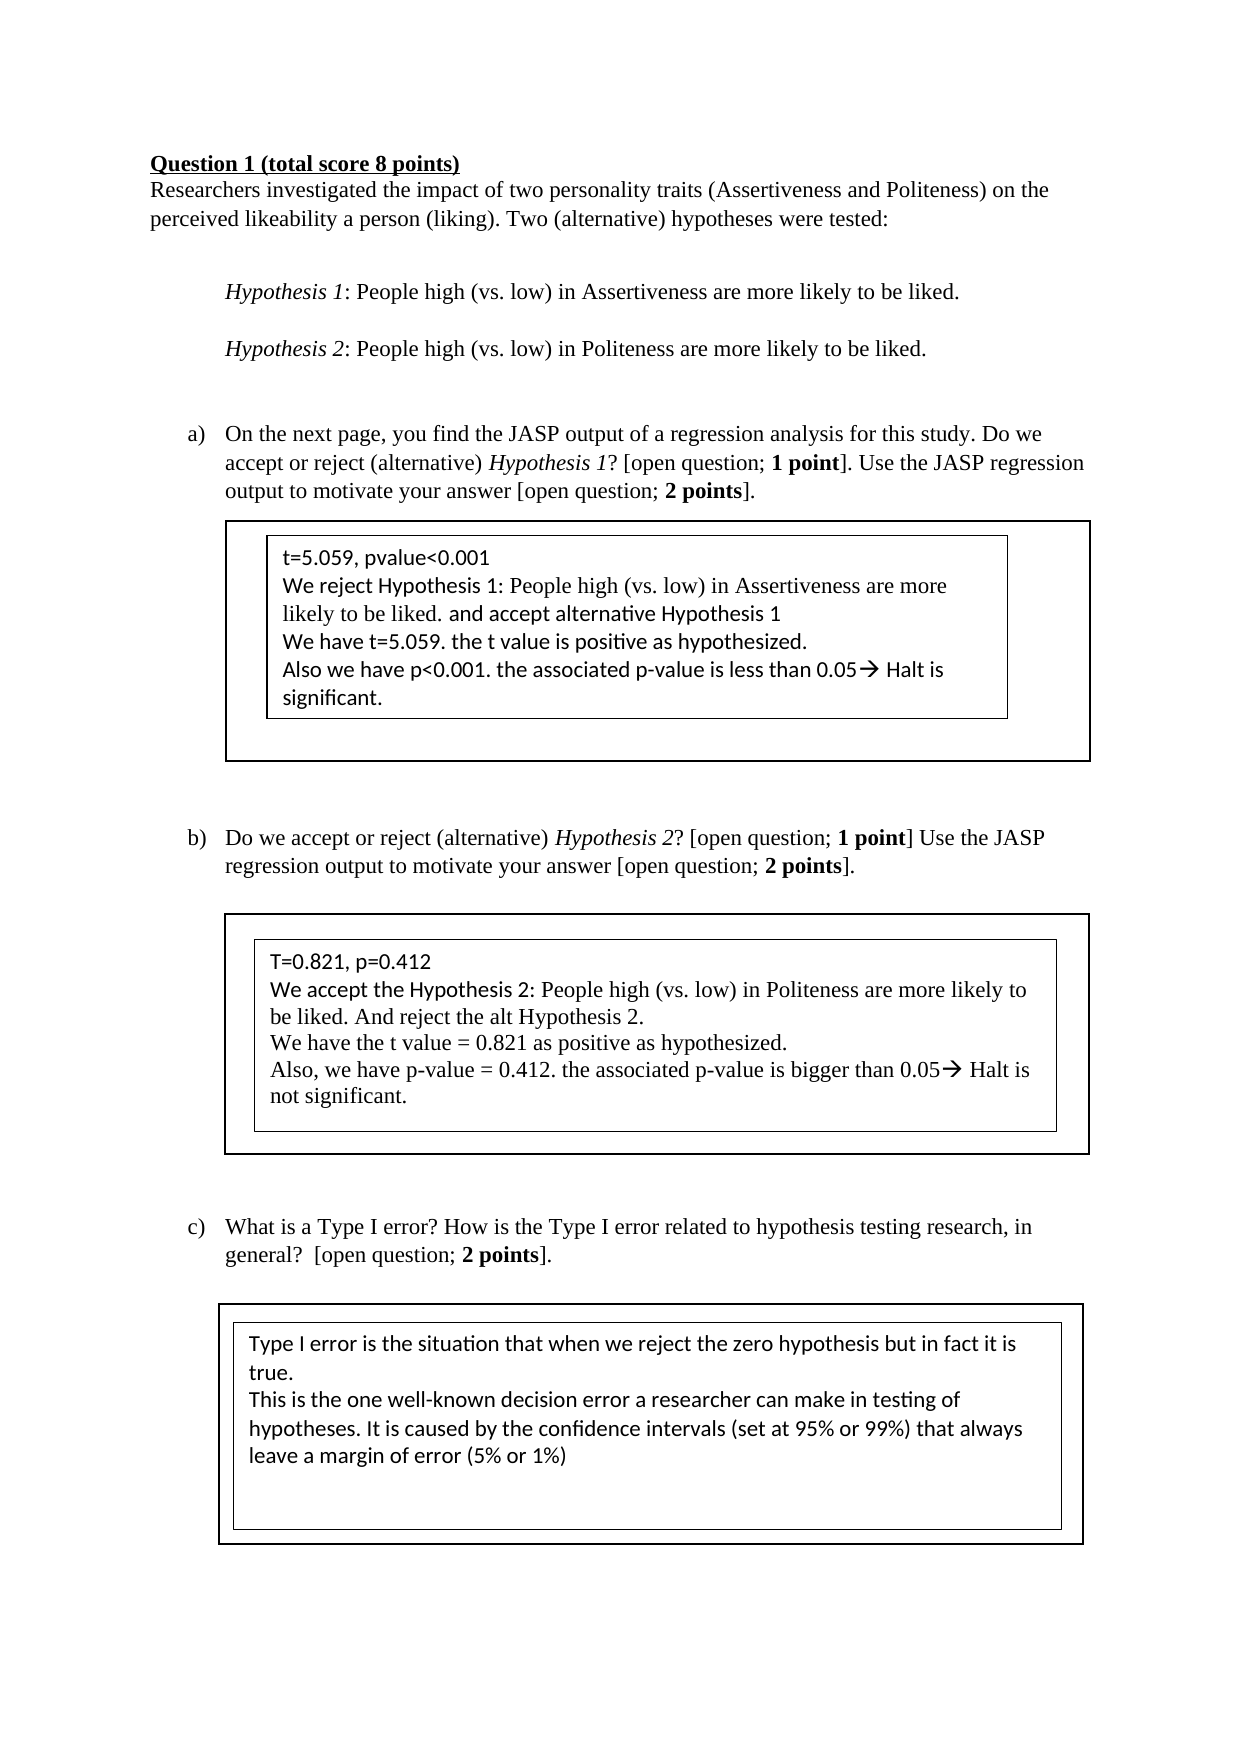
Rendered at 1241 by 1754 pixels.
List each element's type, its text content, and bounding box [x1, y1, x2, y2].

list What is a Type I error? How is the Type I error related to hypothesis testing research, in general? [open question; 2 points]. [187, 1213, 1090, 1268]
list Do we accept or reject (alternative) Hypothesis 2? [open question; 1 point] Use the JASP regression output to motivate your answer [open question; 2 points]. [187, 823, 1090, 878]
text Question 1 (total score 8 points) [150, 150, 1090, 176]
list On the next page, you find the JASP output of a regression analysis for this study. Do we accept or reject (alternative) Hypothesis 1? [open question; 1 point]. Use the JASP regression output to motivate your answer [open question; 2 points]. [187, 421, 1090, 504]
text Researchers investigated the impact of two personality traits (Assertiveness and Politeness) on the perceived likeability a person (liking). Two (alternative) hypotheses were tested: [150, 176, 1090, 231]
list Hypothesis 2: People high (vs. low) in Politeness are more likely to be liked. [225, 335, 1090, 362]
list Hypothesis 1: People high (vs. low) in Assertiveness are more likely to be liked. [225, 278, 1090, 305]
